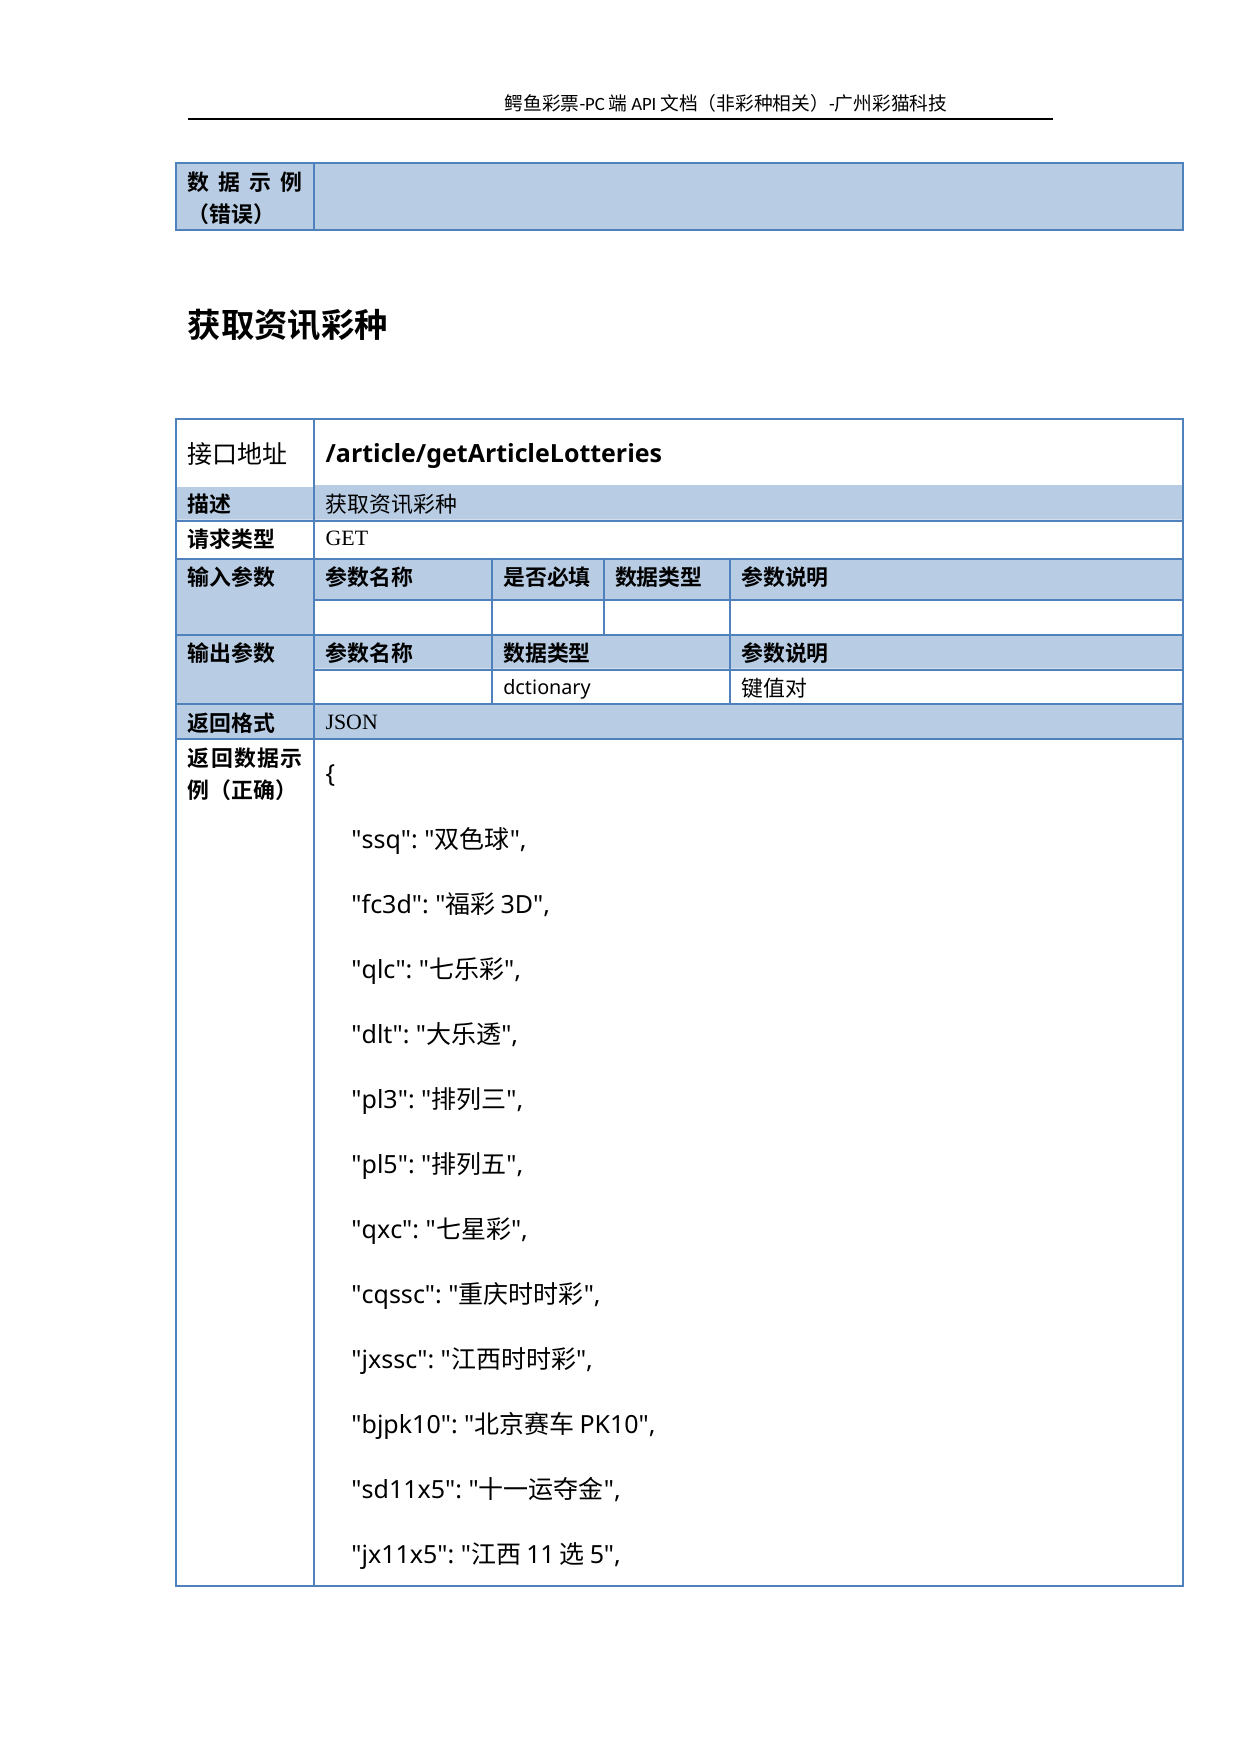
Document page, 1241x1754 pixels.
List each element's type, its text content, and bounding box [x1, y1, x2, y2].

table_cell [731, 601, 1182, 634]
table_cell 数据类型 [605, 560, 729, 599]
table_header 接口地址 [177, 420, 313, 485]
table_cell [315, 740, 1182, 1585]
table_cell JSON [315, 705, 1182, 738]
table_cell dctionary [493, 671, 729, 703]
table_cell [315, 601, 491, 634]
table_cell 参数名称 [315, 560, 491, 599]
table_cell [605, 601, 729, 634]
table_cell 返回数据示例（正确） [177, 740, 313, 1585]
table_cell 参数说明 [731, 636, 1182, 668]
subtitle 获取资讯彩种 [187, 291, 1053, 356]
table_cell 数据示例（错误） [177, 164, 313, 229]
table_cell 参数说明 [731, 560, 1182, 599]
table_cell [315, 671, 491, 703]
table_header /article/getArticleLotteries [315, 420, 1182, 485]
table_cell 是否必填 [493, 560, 603, 599]
table_cell [493, 601, 603, 634]
table_cell 描述 [177, 487, 313, 519]
table_cell 输出参数 [177, 636, 313, 703]
table_cell 返回格式 [177, 705, 313, 738]
table_cell 参数名称 [315, 636, 491, 668]
table_cell 键值对 [731, 671, 1182, 703]
table_cell 输入参数 [177, 560, 313, 634]
table_cell [315, 164, 1182, 229]
table_cell 获取资讯彩种 [315, 485, 1182, 519]
table_cell GET [315, 522, 1182, 558]
table_cell 数据类型 [493, 636, 729, 668]
table_cell 请求类型 [177, 522, 313, 558]
